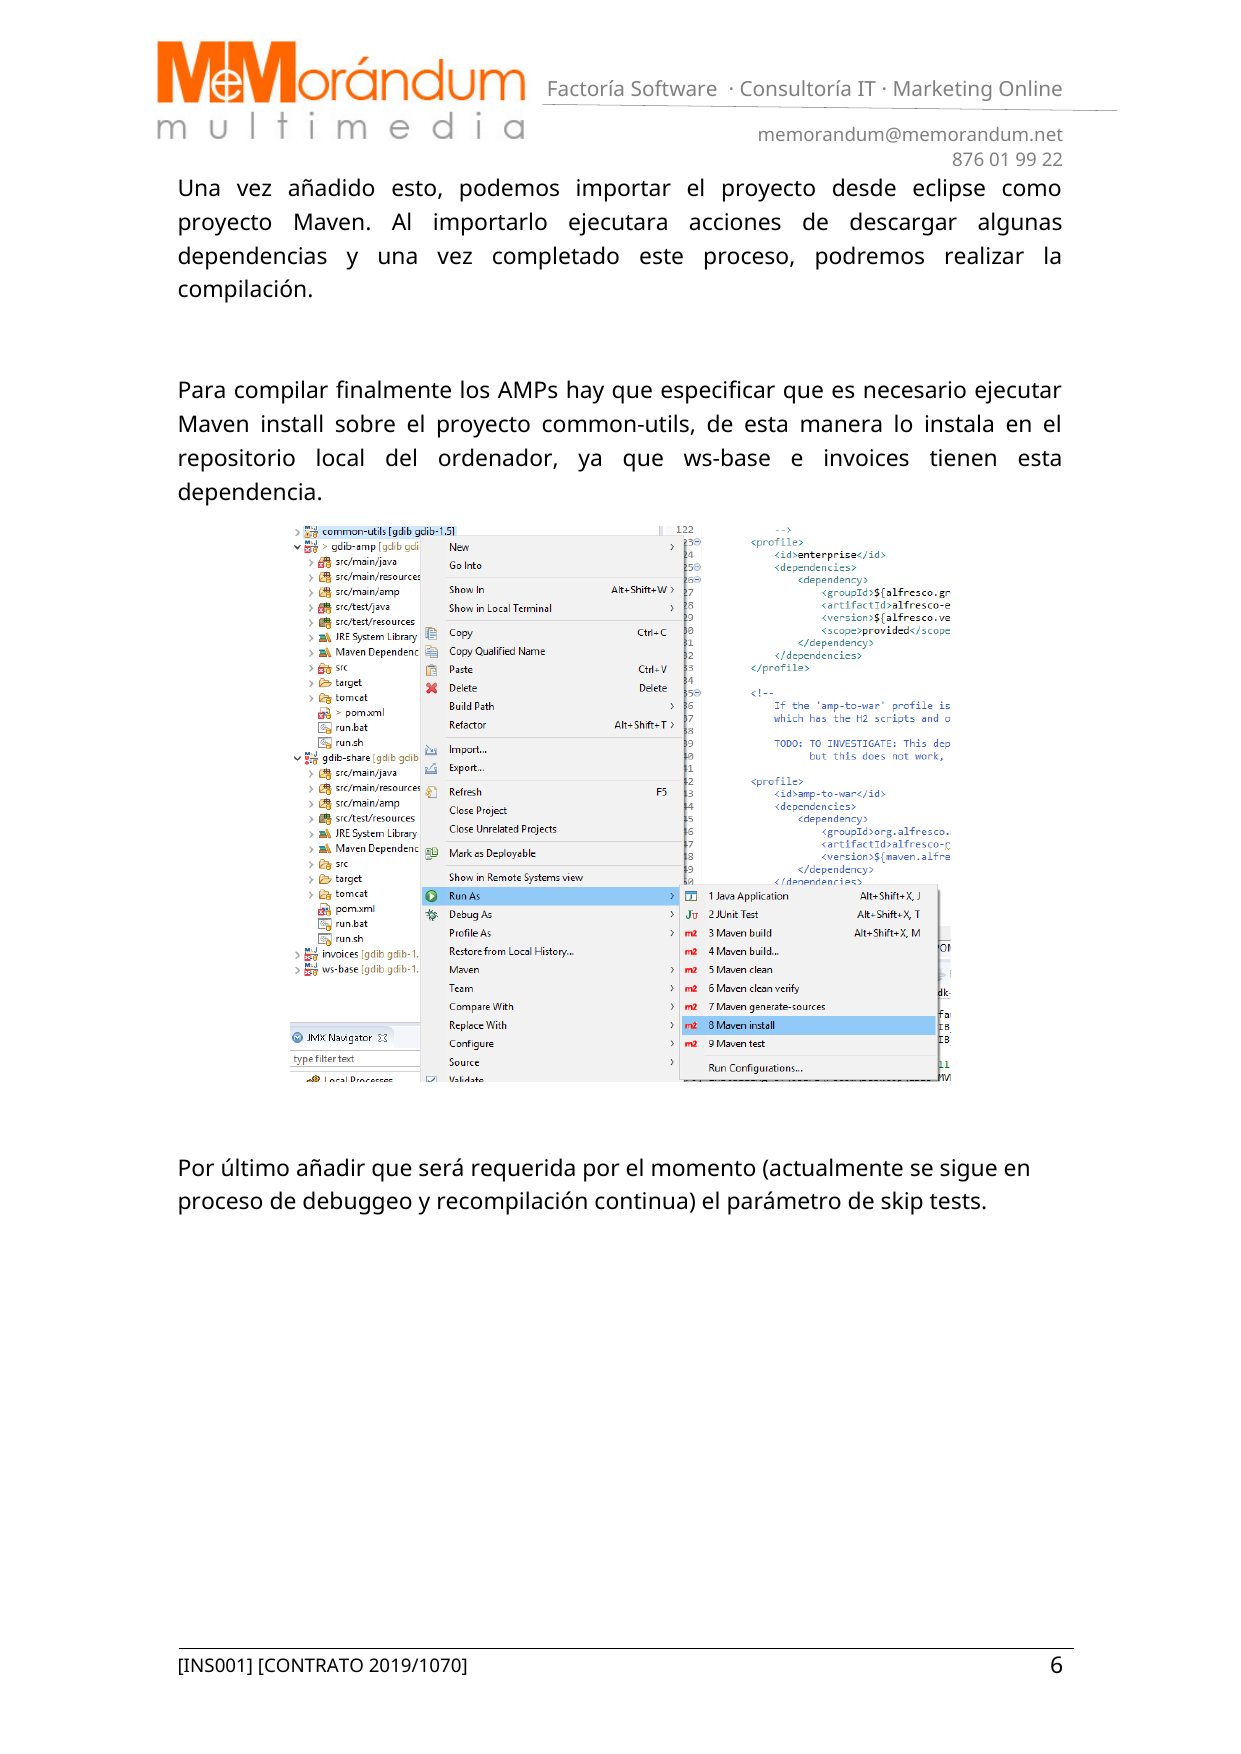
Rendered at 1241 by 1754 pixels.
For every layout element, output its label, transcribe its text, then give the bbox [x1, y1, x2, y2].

picture [289, 526, 951, 1082]
text Por último añadir que será requerida por el momento (actualmente se sigue en proceso de debuggeo y recompilación continua) el parámetro de skip tests. [177, 1152, 1063, 1217]
text Para compilar finalmente los AMPs hay que especificar que es necesario ejecutar Maven install sobre el proyecto common-utils, de esta manera lo instala en el repositorio local del ordenador, ya que ws-base e invoices tienen esta dependencia. [177, 374, 1063, 507]
text Una vez añadido esto, podemos importar el proyecto desde eclipse como proyecto Maven. Al importarlo ejecutara acciones de descargar algunas dependencias y una vez completado este proceso, podremos realizar la compilación. [177, 172, 1063, 305]
picture [153, 38, 532, 146]
